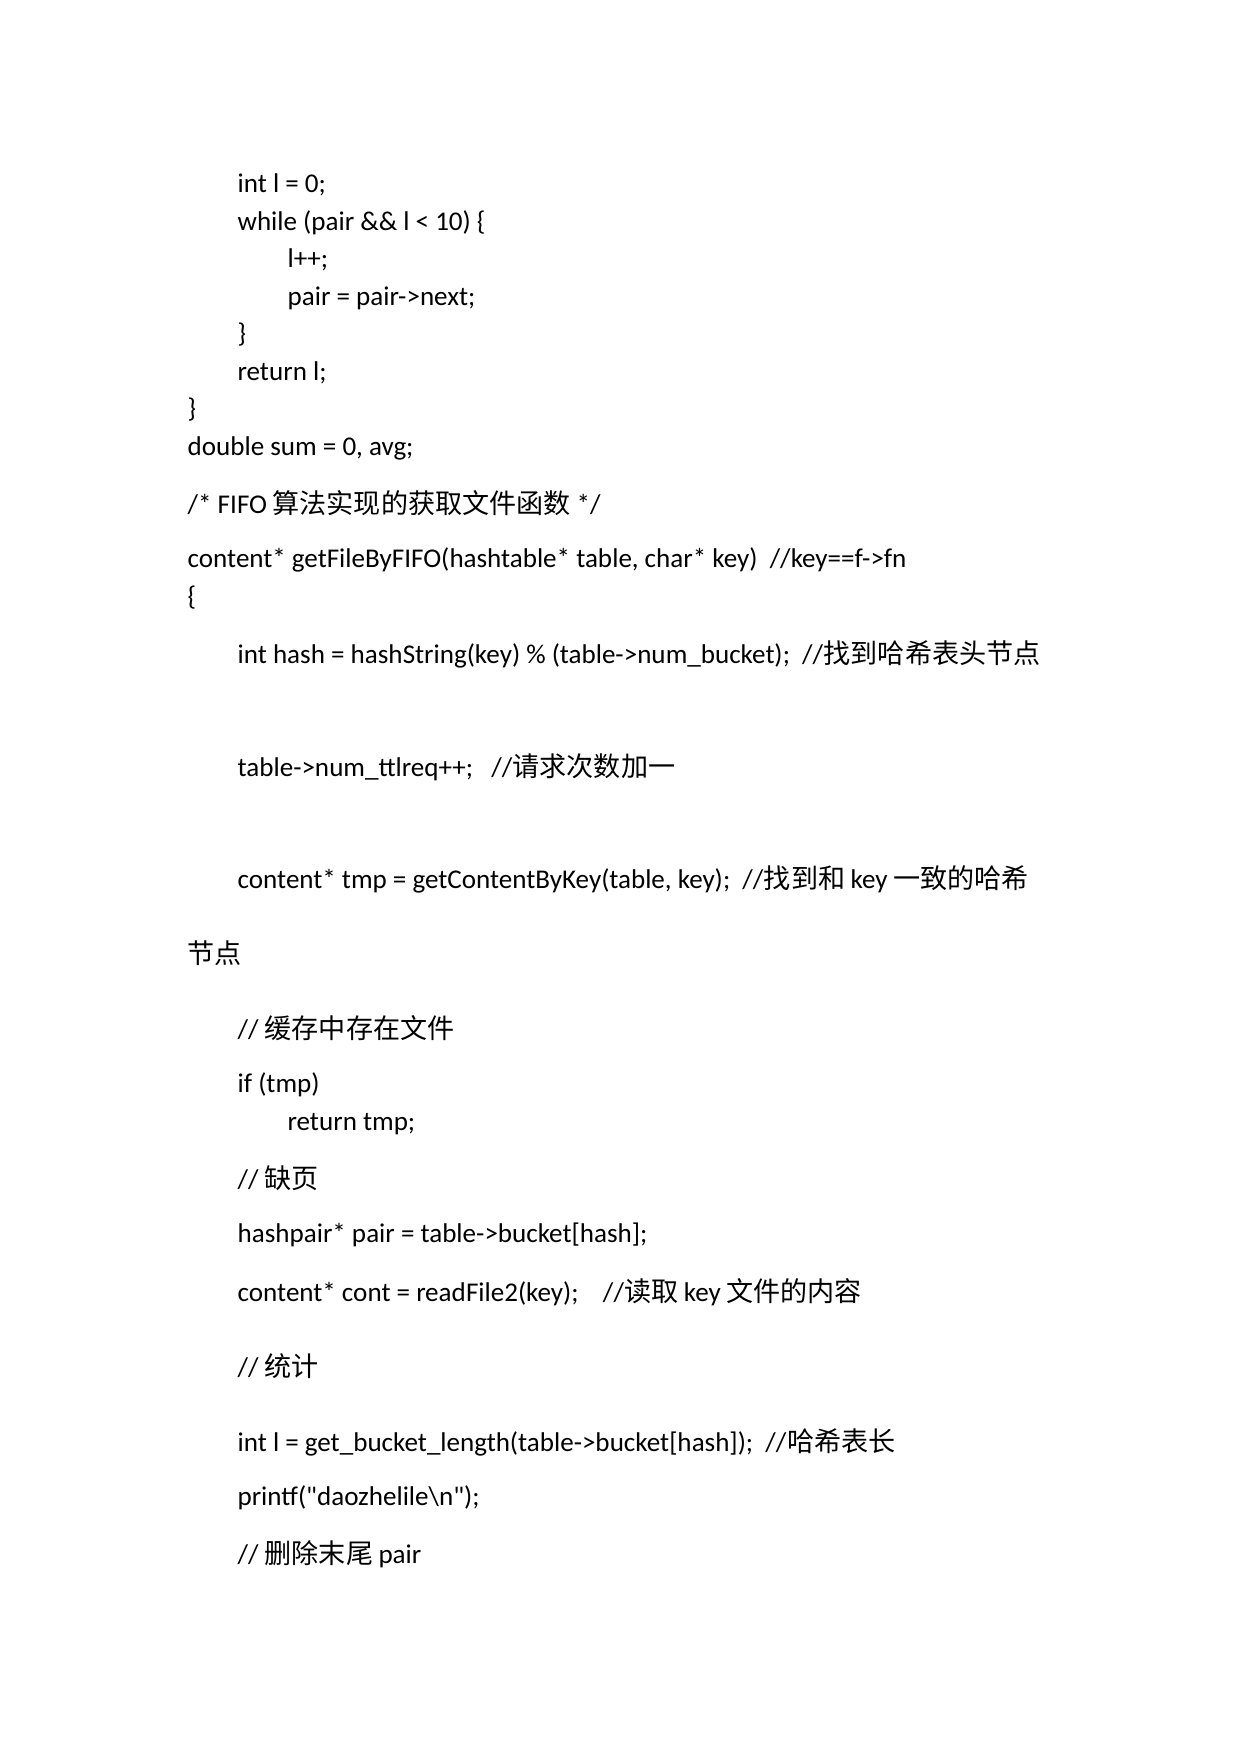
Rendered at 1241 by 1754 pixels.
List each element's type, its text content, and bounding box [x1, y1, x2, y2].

text int l = 0; [187, 164, 1053, 202]
text int hash = hashString(key) % (table->num_bucket); //找到哈希表头节点 [187, 614, 1053, 689]
text } [187, 314, 1053, 352]
text content* getFileByFIFO(hashtable* table, char* key) //key==f->fn [187, 539, 1053, 577]
text table->num_ttlreq++; //请求次数加一 [187, 727, 1053, 802]
text { [187, 577, 1053, 614]
text // 统计 [187, 1327, 1053, 1402]
text pair = pair->next; [187, 277, 1053, 314]
text // 缺页 [187, 1139, 1053, 1214]
text // 删除末尾pair [187, 1514, 1053, 1589]
text while (pair && l < 10) { [187, 202, 1053, 239]
text hashpair* pair = table->bucket[hash]; [187, 1214, 1053, 1252]
text return tmp; [187, 1102, 1053, 1139]
text return l; [187, 352, 1053, 389]
text content* tmp = getContentByKey(table, key); //找到和key一致的哈希节点 [187, 839, 1053, 989]
text l++; [187, 239, 1053, 277]
text if (tmp) [187, 1064, 1053, 1102]
text content* cont = readFile2(key); //读取key文件的内容 [187, 1252, 1053, 1327]
text int l = get_bucket_length(table->bucket[hash]); //哈希表长 [187, 1402, 1053, 1477]
text /* FIFO算法实现的获取文件函数 */ [187, 464, 1053, 539]
text } [187, 389, 1053, 427]
text // 缓存中存在文件 [187, 989, 1053, 1064]
text printf("daozhelile\n"); [187, 1477, 1053, 1514]
text double sum = 0, avg; [187, 427, 1053, 464]
